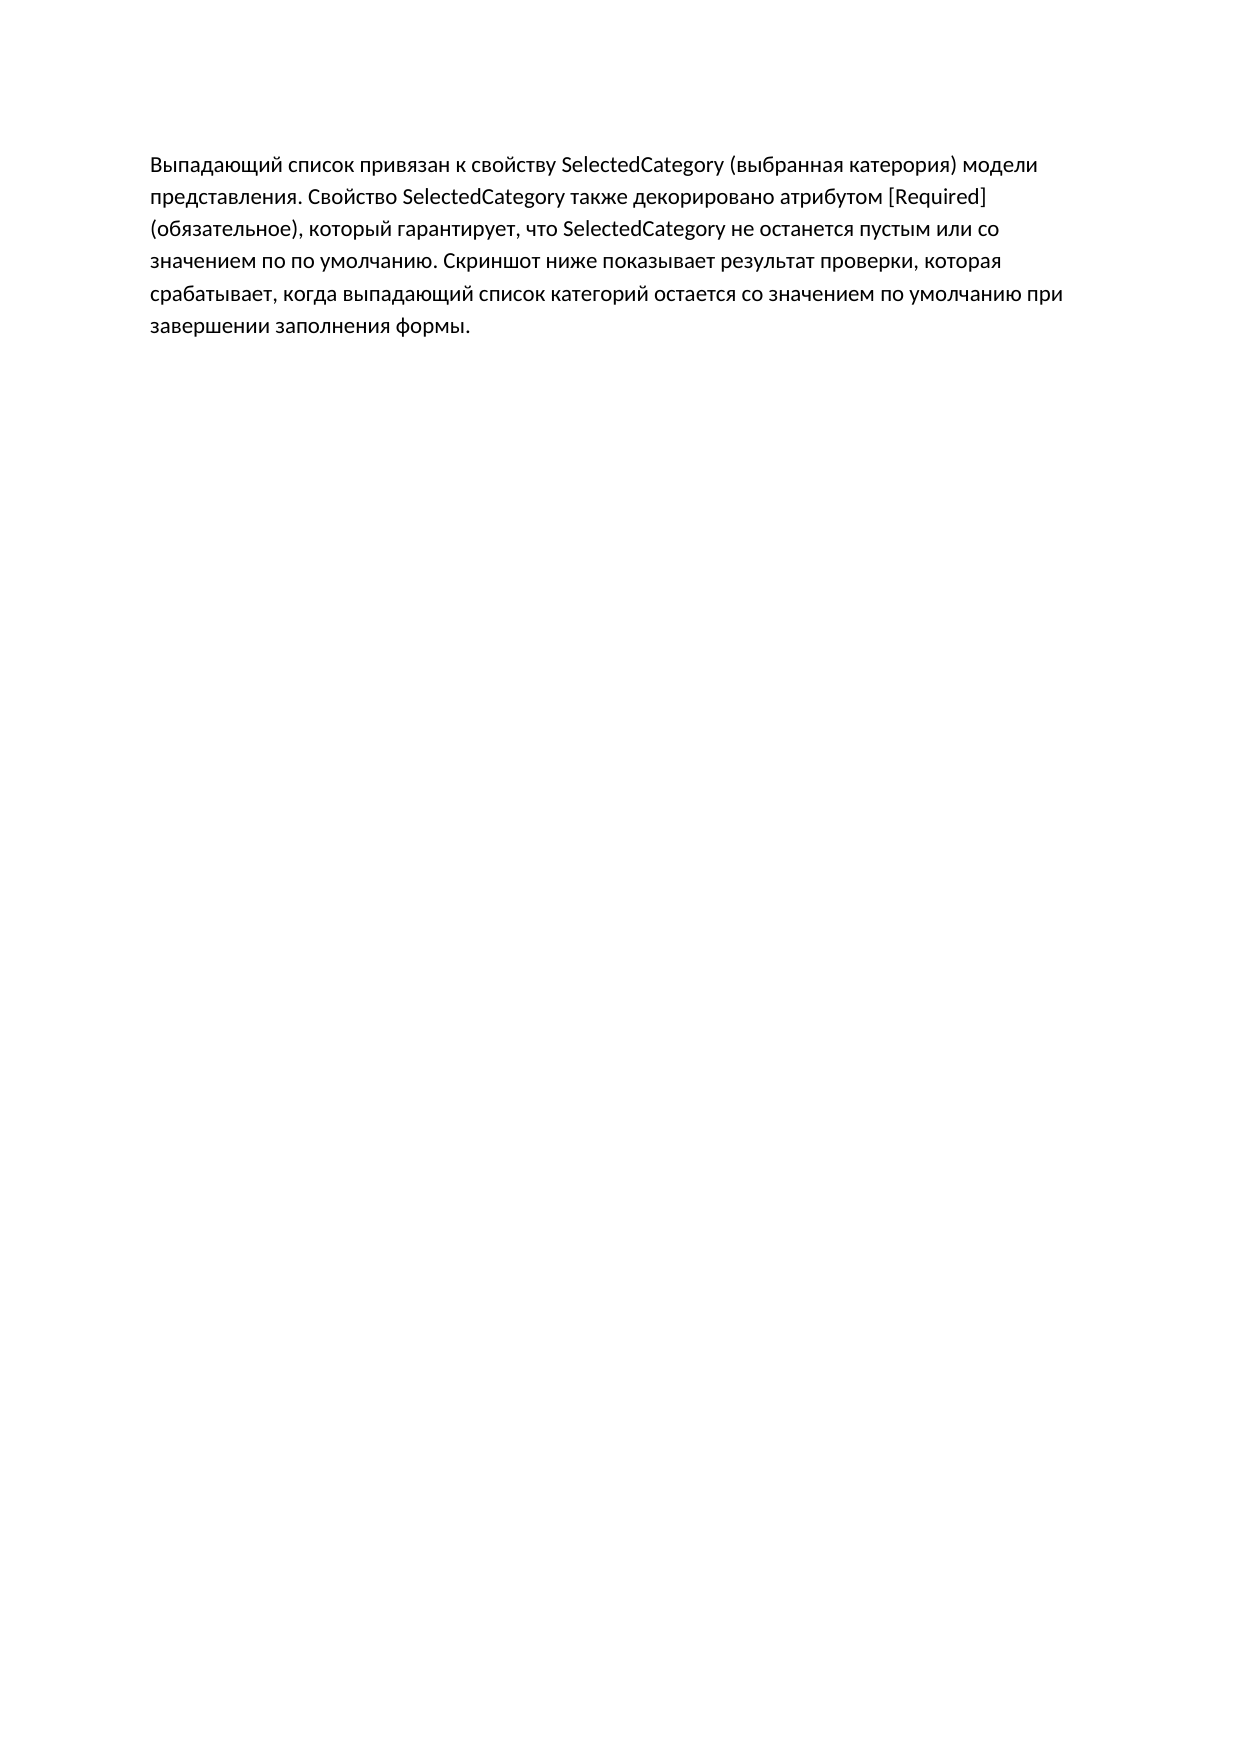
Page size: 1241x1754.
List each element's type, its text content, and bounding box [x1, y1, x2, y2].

text Выпадающий список привязан к свойству SelectedCategory (выбранная катерория) модели представления. Свойство SelectedCategory также декорировано атрибутом [Required] (обязательное), который гарантирует, что SelectedCategory не останется пустым или со значением по по умолчанию. Скриншот ниже показывает результат проверки, которая срабатывает, когда выпадающий список категорий остается со значением по умолчанию при завершении заполнения формы. [150, 150, 1090, 339]
